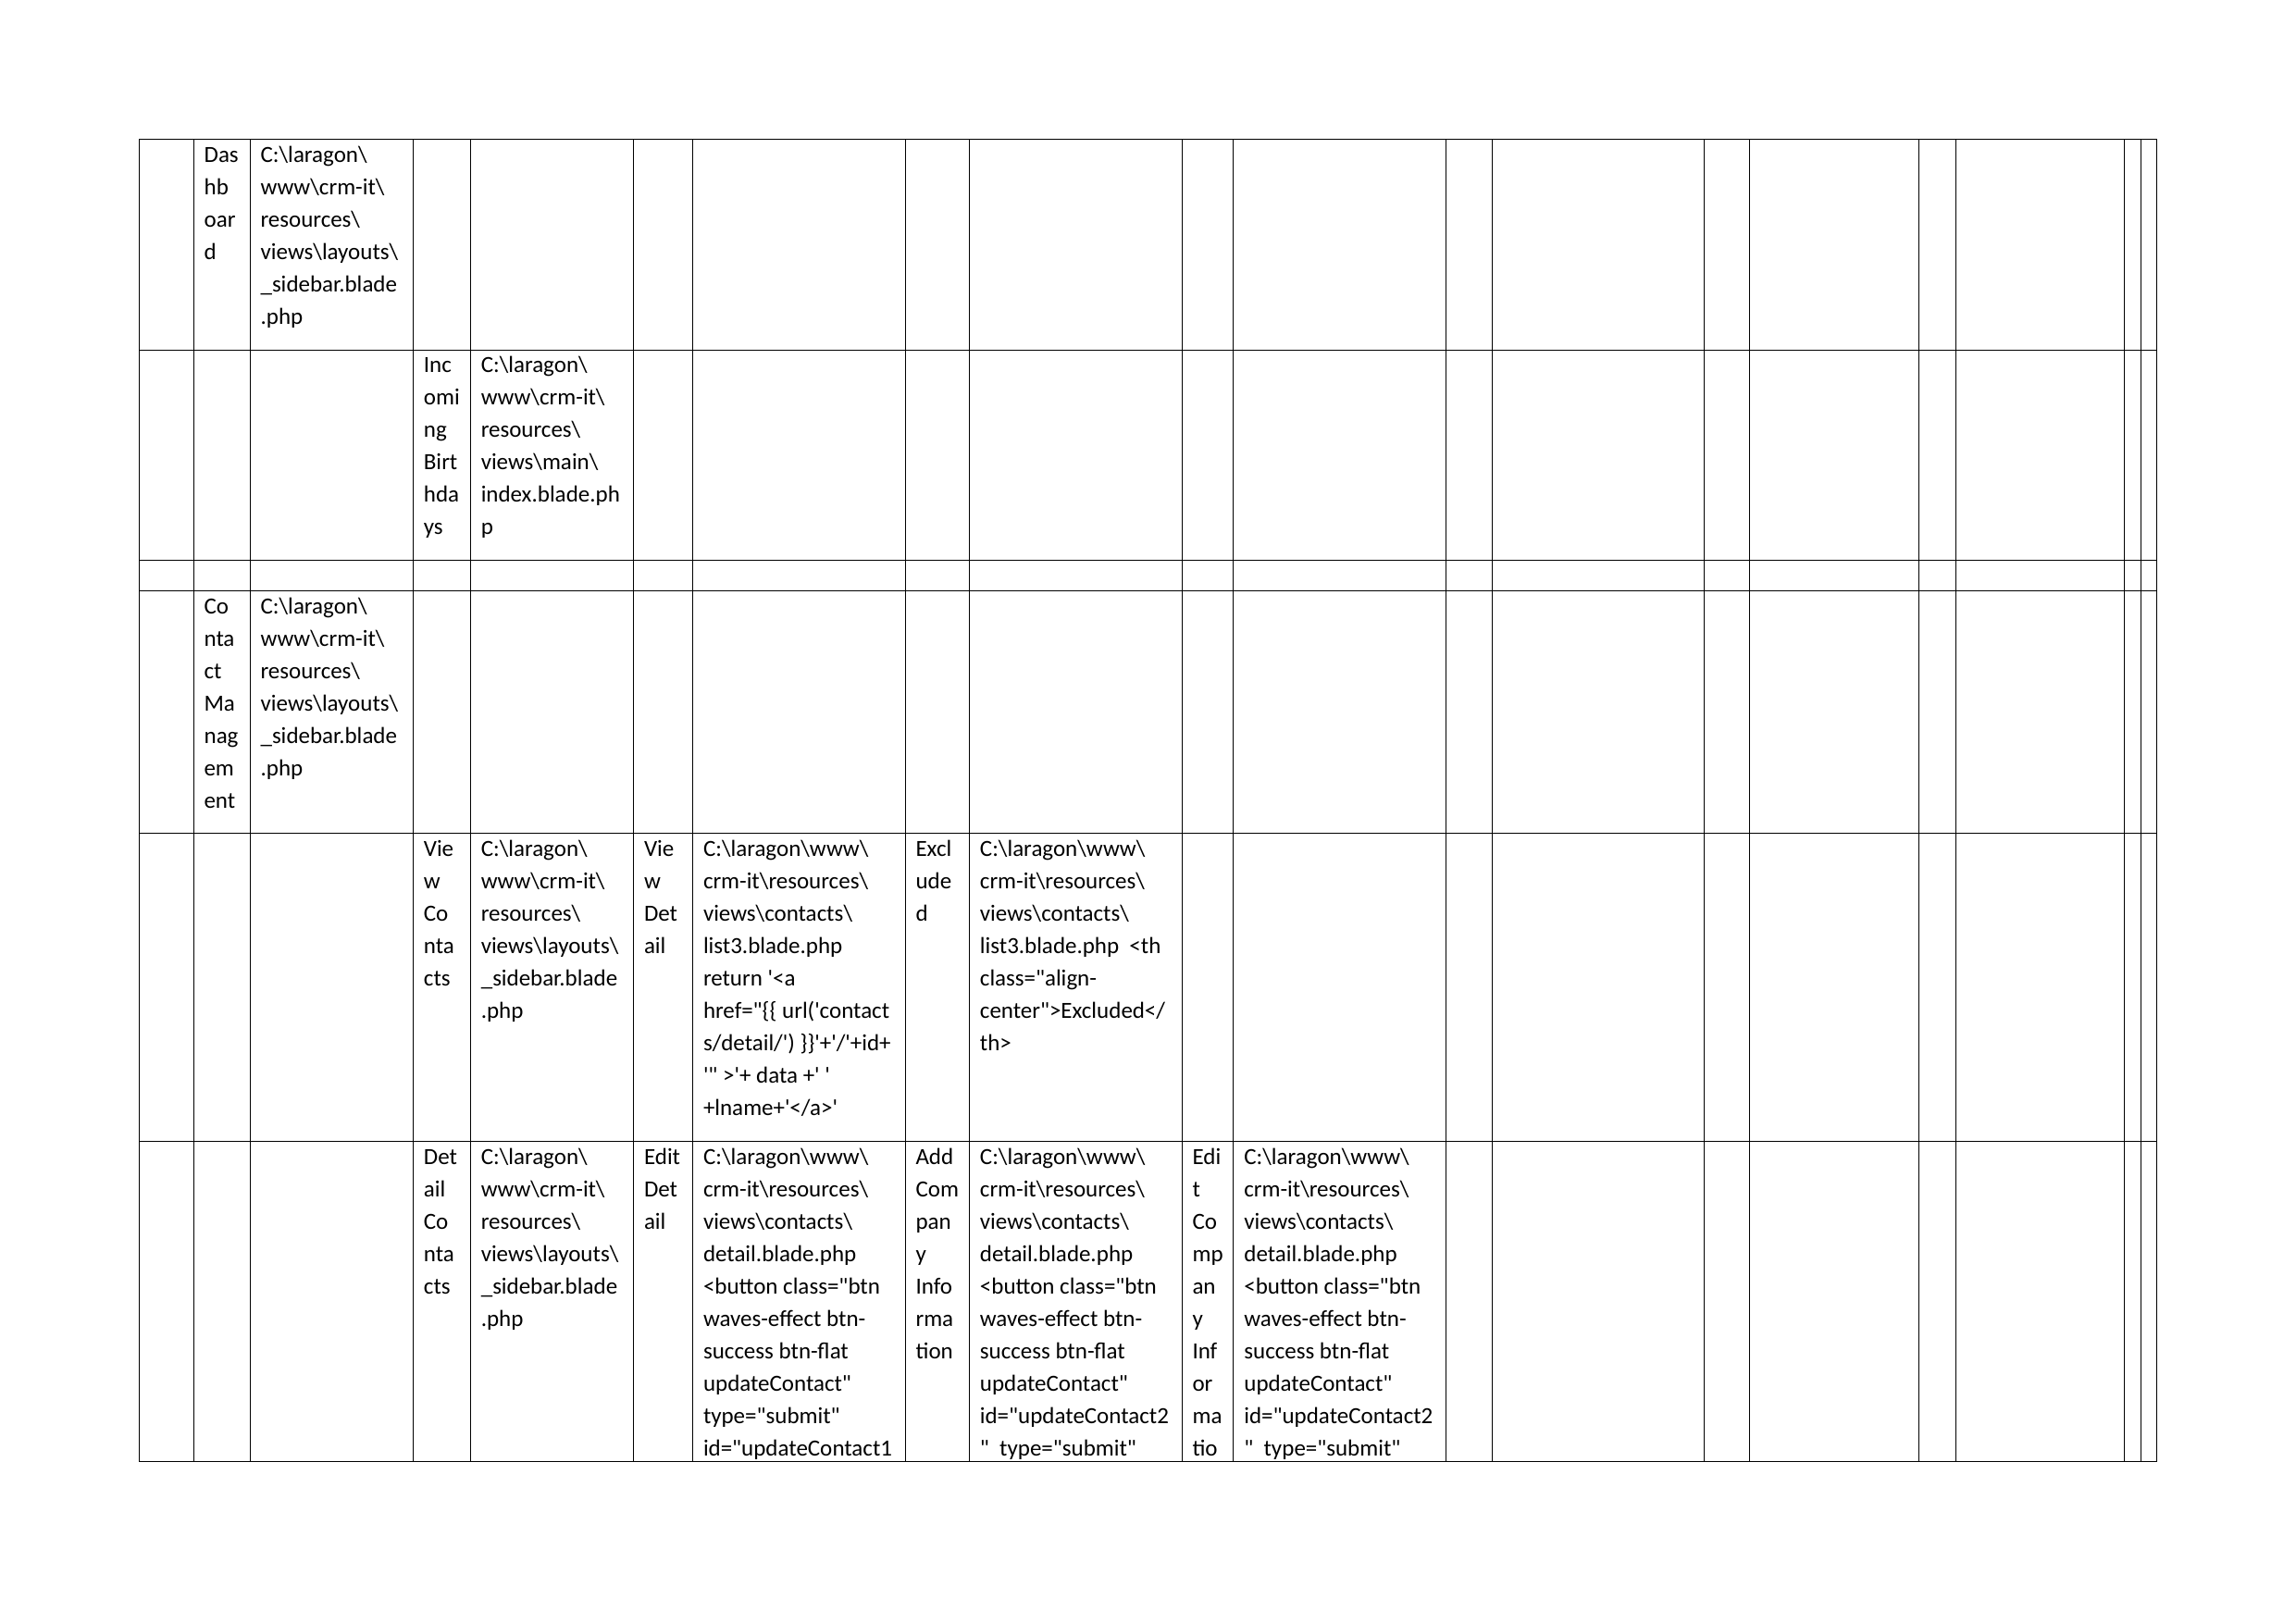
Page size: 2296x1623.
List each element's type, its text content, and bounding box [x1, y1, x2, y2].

table_cell [194, 834, 250, 1141]
table_cell Edit Detail [634, 1142, 692, 1461]
table_cell [1183, 561, 1233, 590]
table_cell [693, 351, 905, 560]
table_cell [1956, 591, 2124, 833]
table_cell [251, 834, 413, 1141]
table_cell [1234, 1142, 1446, 1461]
table_cell Incoming Birthdays [414, 351, 470, 560]
table_cell [1750, 1142, 1918, 1461]
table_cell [693, 1142, 905, 1461]
table_cell [634, 140, 692, 349]
table_cell [1956, 561, 2124, 590]
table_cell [1183, 1142, 1233, 1461]
table_cell [1183, 140, 1233, 349]
table_cell [1183, 591, 1233, 833]
table_cell [2141, 591, 2156, 833]
table_cell [140, 1142, 193, 1461]
table_cell [1750, 561, 1918, 590]
table_cell [1750, 351, 1918, 560]
table_cell [1446, 834, 1492, 1141]
table_cell [634, 561, 692, 590]
table_cell [194, 561, 250, 590]
table_cell [140, 591, 193, 833]
table_cell View Contacts [414, 834, 470, 1141]
table_cell [2125, 561, 2141, 590]
table_cell [1446, 561, 1492, 590]
table_cell [1183, 351, 1233, 560]
table_cell [1956, 140, 2124, 349]
table_cell [140, 351, 193, 560]
table_cell [906, 140, 969, 349]
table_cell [970, 1142, 1182, 1461]
table_cell [1446, 140, 1492, 349]
table_cell [1750, 591, 1918, 833]
table_cell [1705, 140, 1749, 349]
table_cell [471, 1142, 633, 1461]
table_cell [1183, 834, 1233, 1141]
table_cell [1919, 561, 1955, 590]
table_cell [1919, 351, 1955, 560]
table_cell [471, 591, 633, 833]
table_cell C:\laragon\www\crm-it\resources\views\contacts\list3.blade.php return '<a href="{{ url('contacts/detail/') }}'+'/'+id+'" >'+ data +' ' +lname+'</a>' [693, 834, 905, 1141]
table_cell [970, 351, 1182, 560]
table_cell [1919, 591, 1955, 833]
table_cell [251, 351, 413, 560]
table_cell [906, 591, 969, 833]
table_cell [1234, 591, 1446, 833]
table_cell [1493, 591, 1704, 833]
table_cell [1705, 591, 1749, 833]
table_cell [2125, 1142, 2141, 1461]
table_cell [1234, 834, 1446, 1141]
table_cell [251, 1142, 413, 1461]
table_cell [1919, 1142, 1955, 1461]
table_cell [970, 591, 1182, 833]
table_cell [251, 561, 413, 590]
table_cell [140, 834, 193, 1141]
table_cell [194, 1142, 250, 1461]
table_cell [471, 561, 633, 590]
table_cell [1493, 834, 1704, 1141]
table_cell [2125, 140, 2141, 349]
table_cell [1750, 834, 1918, 1141]
table_cell [1493, 351, 1704, 560]
table_cell Detail Contacts [414, 1142, 470, 1461]
table_cell Excluded [906, 834, 969, 1141]
table_cell [1234, 140, 1446, 349]
table_cell [970, 140, 1182, 349]
table_cell [2141, 1142, 2156, 1461]
table_cell [1705, 834, 1749, 1141]
table_cell [2141, 834, 2156, 1141]
table_cell [1446, 351, 1492, 560]
table_cell [1956, 1142, 2124, 1461]
table_cell [693, 561, 905, 590]
table_cell [414, 561, 470, 590]
table_cell C:\laragon\www\crm-it\resources\views\contacts\list3.blade.php <th class="align-center">Excluded</th> [970, 834, 1182, 1141]
table_cell [1919, 834, 1955, 1141]
table_cell [1750, 140, 1918, 349]
table_cell C:\laragon\www\crm-it\resources\views\layouts\_sidebar.blade.php [471, 834, 633, 1141]
table_cell [2141, 140, 2156, 349]
table_cell [1234, 351, 1446, 560]
table_cell [1919, 140, 1955, 349]
table_cell [194, 351, 250, 560]
table_cell [1234, 561, 1446, 590]
table_cell [906, 351, 969, 560]
table_cell [1705, 1142, 1749, 1461]
table_cell [1956, 351, 2124, 560]
table_cell [693, 591, 905, 833]
table_cell [2141, 561, 2156, 590]
table_cell [2125, 834, 2141, 1141]
table_cell [1956, 834, 2124, 1141]
table_cell [2125, 591, 2141, 833]
table_cell View Detail [634, 834, 692, 1141]
table_cell [1493, 561, 1704, 590]
table_cell [693, 140, 905, 349]
table_cell [1493, 1142, 1704, 1461]
table_cell [471, 140, 633, 349]
table_cell [414, 140, 470, 349]
table_cell [140, 140, 193, 349]
table_cell [414, 591, 470, 833]
table_cell [1705, 351, 1749, 560]
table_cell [906, 1142, 969, 1461]
table_cell [1705, 561, 1749, 590]
table_cell C:\laragon\www\crm-it\resources\views\layouts\_sidebar.blade.php [251, 140, 413, 349]
table_cell [970, 561, 1182, 590]
table_cell [634, 591, 692, 833]
table_cell C:\laragon\www\crm-it\resources\views\layouts\_sidebar.blade.php [251, 591, 413, 833]
table_cell [2141, 351, 2156, 560]
table_cell Contact Management [194, 591, 250, 833]
table_cell [1493, 140, 1704, 349]
table_cell C:\laragon\www\crm-it\resources\views\main\index.blade.php [471, 351, 633, 560]
table_cell [906, 561, 969, 590]
table_cell Dashboard [194, 140, 250, 349]
table_cell [2125, 351, 2141, 560]
table_cell [140, 561, 193, 590]
table_cell [1446, 1142, 1492, 1461]
table_cell [1446, 591, 1492, 833]
table_cell [634, 351, 692, 560]
